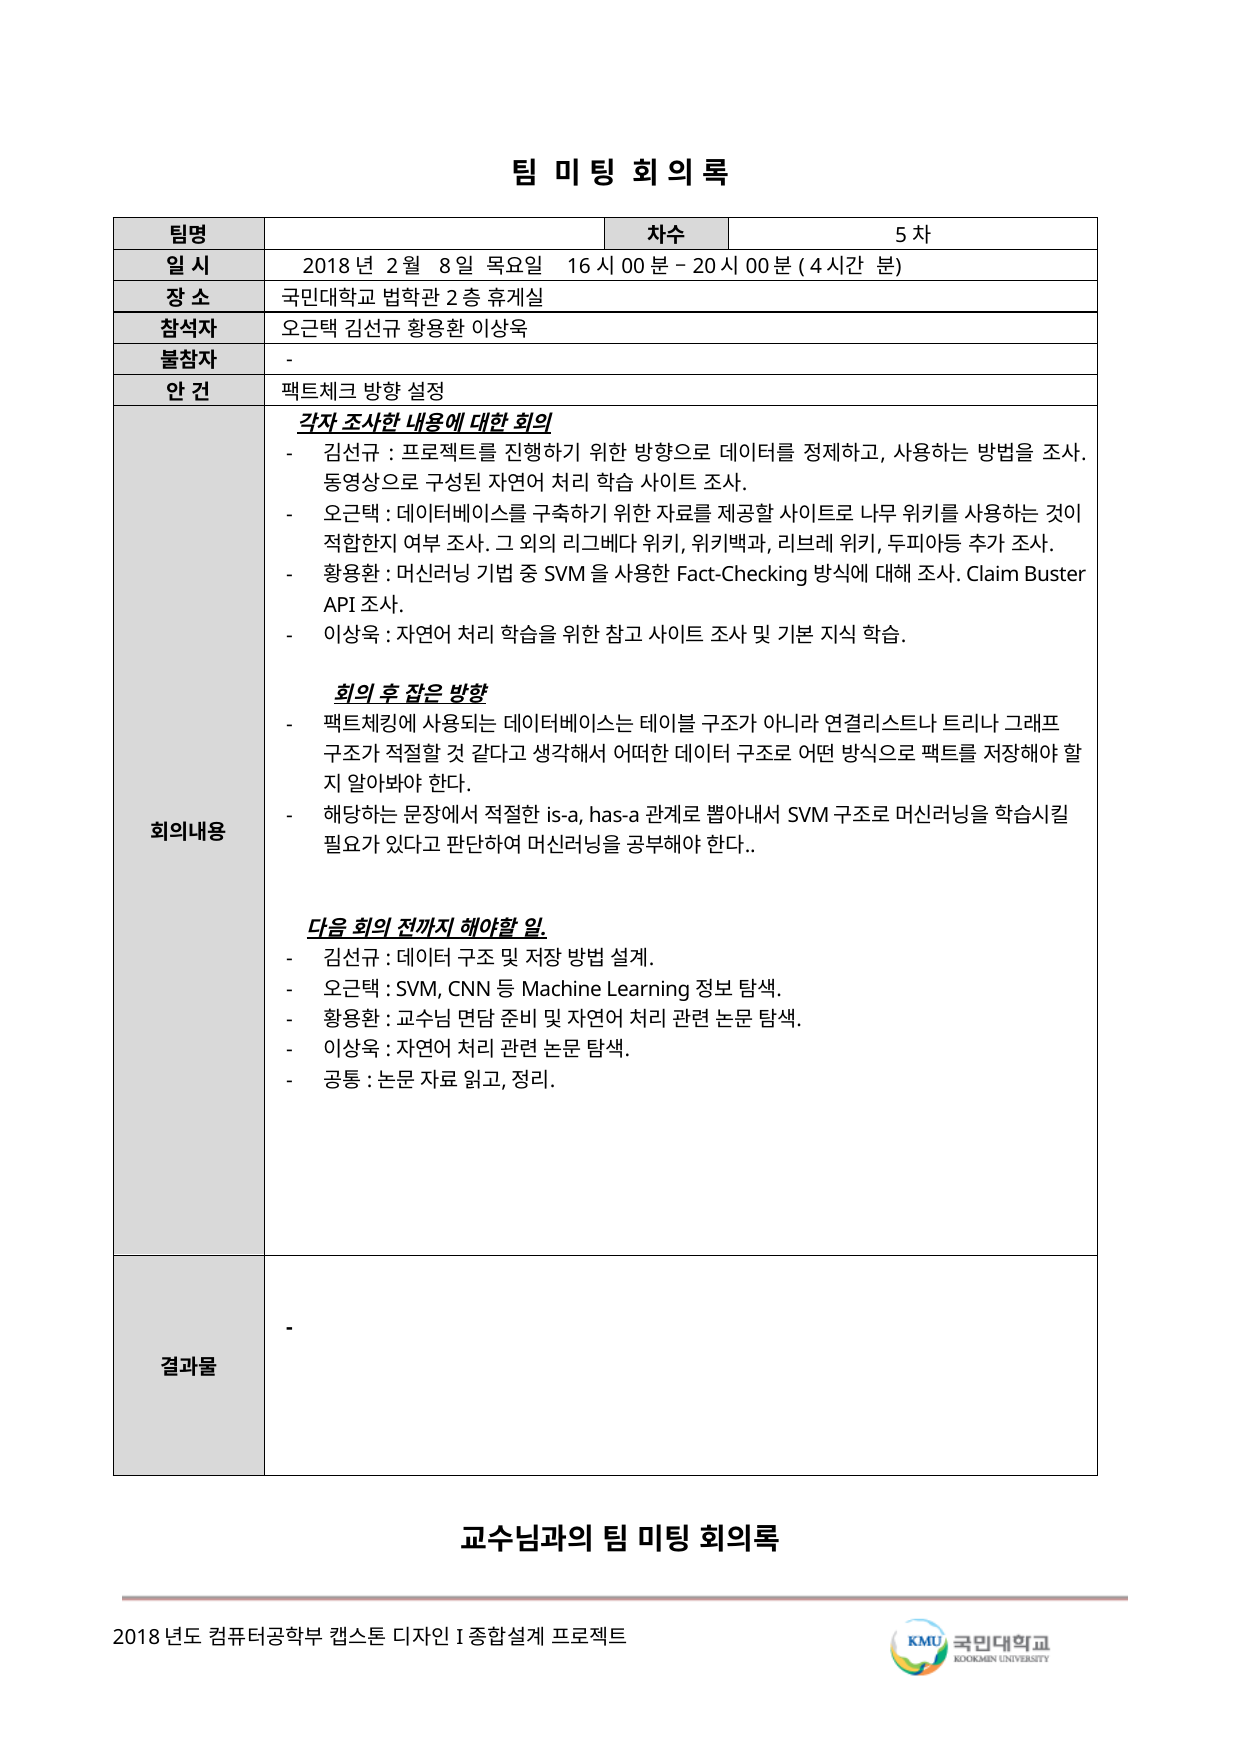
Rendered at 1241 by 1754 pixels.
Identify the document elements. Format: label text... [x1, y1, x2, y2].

table_header 5 차 [729, 218, 1097, 249]
table_cell [265, 1256, 1097, 1475]
table_cell 국민대학교 법학관 2층 휴게실 [265, 281, 1097, 311]
table_cell 장 소 [114, 281, 264, 311]
table_header [265, 218, 604, 249]
table_cell 결과물 [114, 1256, 264, 1475]
table_cell 일 시 [114, 250, 264, 280]
picture [122, 1591, 1128, 1610]
table_cell 각자 조사한 내용에 대한 회의 김선규 : 프로젝트를 진행하기 위한 방향으로 데이터를 정제하고, 사용하는 방법을 조사. 동영상으로 구성된 자연어 처리 학습 사이트 조사. 오근택 : 데이터베이스를 구축하기 위한 자료를 제공할 사이트로 나무 위키를 사용하는 것이 적합한지 여부 조사. 그 외의 리그베다 위키, 위키백과, 리브레 위키, 두피아등 추가 조사. 황용환 : 머신러닝 기법 중 SVM을 사용한 Fact-Checking 방식에 대해 조사. Claim Buster API 조사. 이상욱 : 자연어 처리 학습을 위한 참고 사이트 조사 및 기본 지식 학습. 회의 후 잡은 방향 팩트체킹에 사용되는 데이터베이스는 테이블 구조가 아니라 연결리스트나 트리나 그래프 구조가 적절할 것 같다고 생각해서 어떠한 데이터 구조로 어떤 방식으로 팩트를 저장해야 할 지 알아봐야 한다. 해당하는 문장에서 적절한 is-a, has-a 관계로 뽑아내서 SVM구조로 머신러닝을 학습시킬 필요가 있다고 판단하여 머신러닝을 공부해야 한다.. 다음 회의 전까지 해야할 일. 김선규 : 데이터 구조 및 저장 방법 설계. 오근택 : SVM, CNN 등 Machine Learning 정보 탐색. 황용환 : 교수님 면담 준비 및 자연어 처리 관련 논문 탐색. 이상욱 : 자연어 처리 관련 논문 탐색. 공통 : 논문 자료 읽고, 정리. [265, 406, 1097, 1254]
text 팀 미 팅 회 의 록 [112, 150, 1128, 192]
table_header 팀명 [114, 218, 264, 249]
table_cell 회의내용 [114, 406, 264, 1254]
table_cell 안 건 [114, 375, 264, 405]
table_cell 팩트체크 방향 설정 [265, 375, 1097, 405]
picture [881, 1615, 1061, 1677]
text 교수님과의 팀 미팅 회의록 [112, 1516, 1128, 1558]
table_cell 오근택 김선규 황용환 이상욱 [265, 313, 1097, 343]
table_cell 불참자 [114, 344, 264, 374]
table_cell 2018 년 2월 8일 목요일 16 시 00 분 – 20시 00분 ( 4시간 분) [265, 250, 1097, 280]
table_cell 참석자 [114, 313, 264, 343]
table_header 차수 [605, 218, 728, 249]
table_cell [265, 344, 1097, 374]
